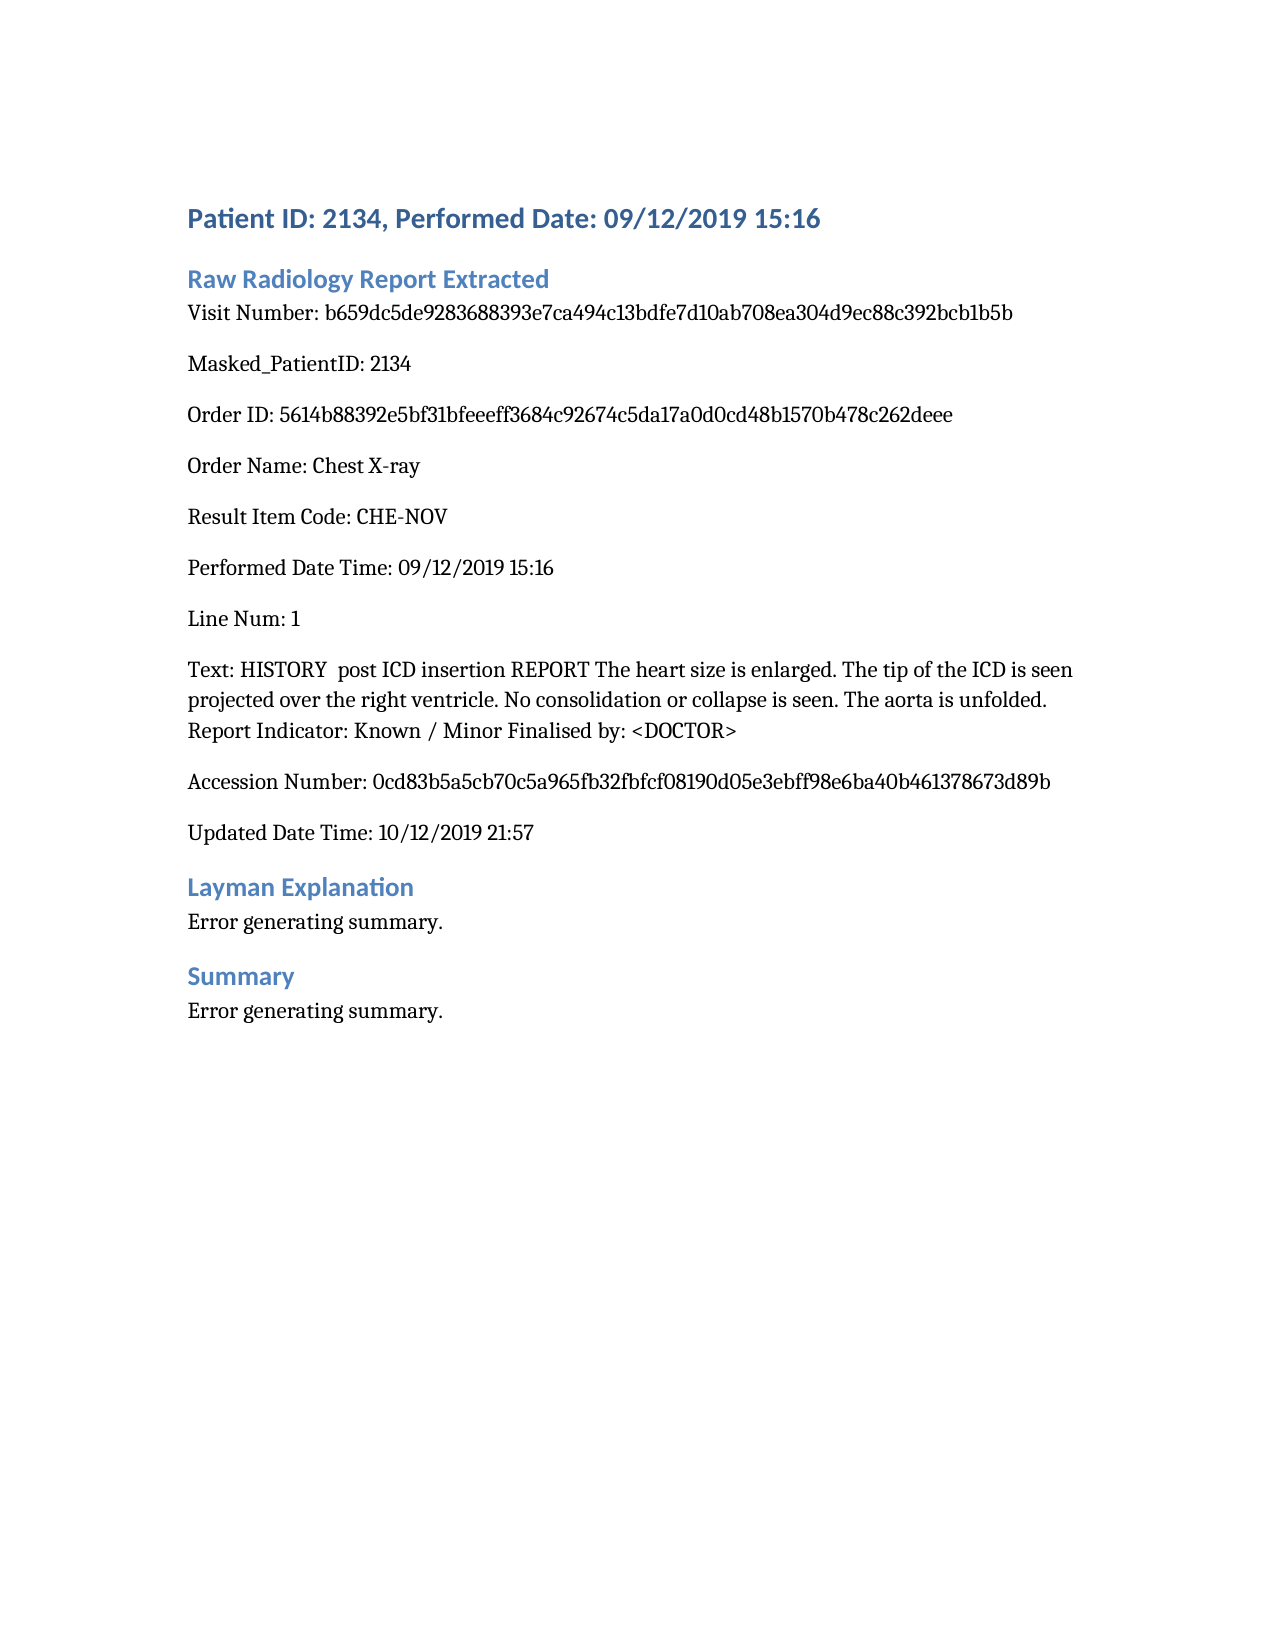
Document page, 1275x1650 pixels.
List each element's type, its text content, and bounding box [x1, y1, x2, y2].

text Updated Date Time: 10/12/2019 21:57 [187, 819, 1087, 846]
subtitle Raw Radiology Report Extracted [187, 262, 1087, 295]
subtitle Layman Explanation [187, 871, 1087, 903]
text Accession Number: 0cd83b5a5cb70c5a965fb32fbfcf08190d05e3ebff98e6ba40b461378673d89b [187, 768, 1087, 795]
text Error generating summary. [187, 997, 1087, 1024]
text Order ID: 5614b88392e5bf31bfeeeff3684c92674c5da17a0d0cd48b1570b478c262deee [187, 402, 1087, 428]
subtitle Summary [187, 959, 1087, 992]
text Order Name: Chest X-ray [187, 453, 1087, 479]
text Masked_PatientID: 2134 [187, 351, 1087, 377]
text Visit Number: b659dc5de9283688393e7ca494c13bdfe7d10ab708ea304d9ec88c392bcb1b5b [187, 300, 1087, 326]
subtitle Patient ID: 2134, Performed Date: 09/12/2019 15:16 [187, 200, 1087, 236]
text Performed Date Time: 09/12/2019 15:16 [187, 555, 1087, 581]
text Text: HISTORY post ICD insertion REPORT The heart size is enlarged. The tip of the ICD is seen projected over the right ventricle. No consolidation or collapse is seen. The aorta is unfolded. Report Indicator: Known / Minor Finalised by: <DOCTOR> [187, 657, 1087, 744]
text Line Num: 1 [187, 606, 1087, 632]
text Error generating summary. [187, 908, 1087, 935]
text Result Item Code: CHE-NOV [187, 504, 1087, 530]
